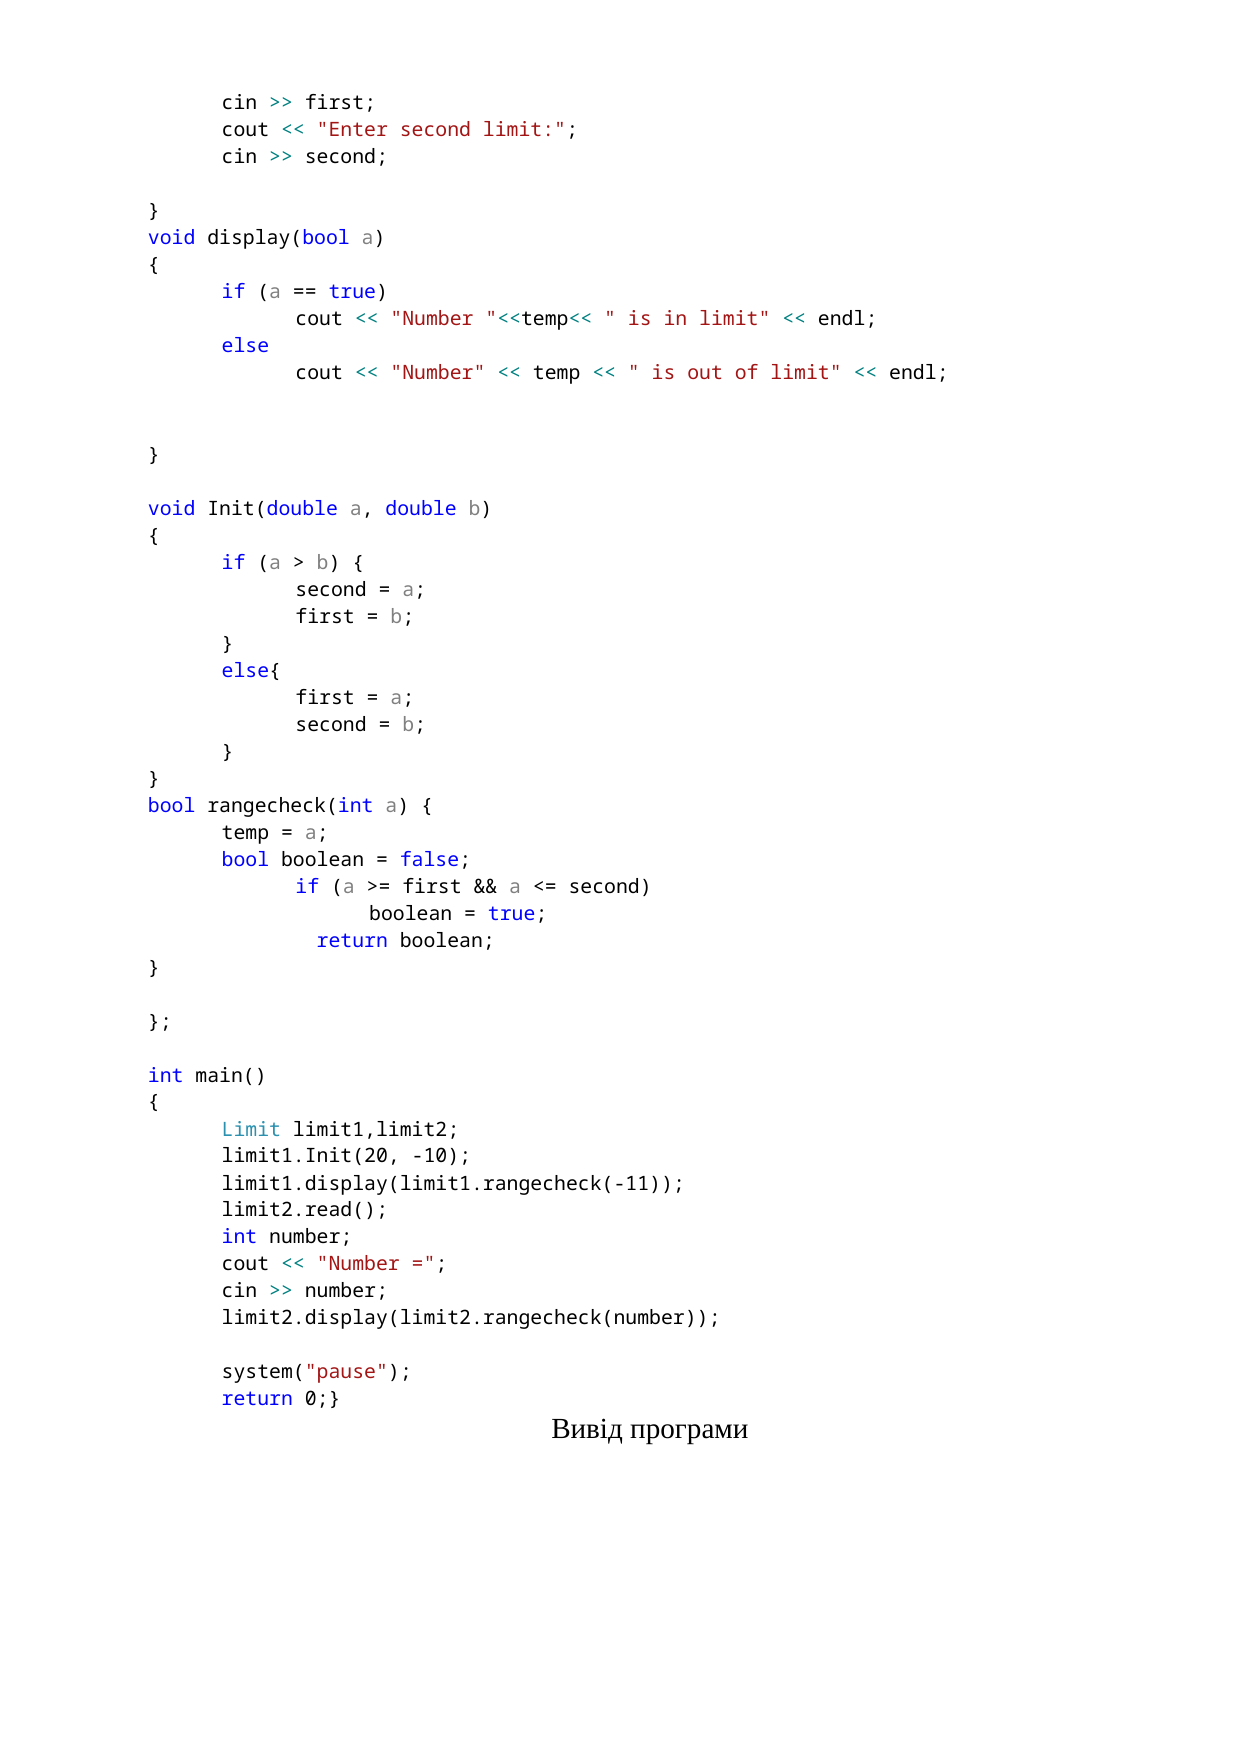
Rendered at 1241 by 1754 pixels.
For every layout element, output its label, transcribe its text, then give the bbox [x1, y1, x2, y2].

text int number; [148, 1223, 1152, 1250]
text if (a >= first && a <= second) [148, 872, 1152, 899]
text cin >> second; [148, 142, 1152, 169]
text temp = a; [148, 818, 1152, 845]
text system("pause"); [148, 1358, 1152, 1384]
text } [148, 764, 1152, 791]
text else [148, 331, 1152, 358]
text int main() [148, 1061, 1152, 1088]
text cin >> first; [148, 88, 1152, 116]
text cout << "Enter second limit:"; [148, 116, 1152, 142]
text { [148, 521, 1152, 548]
text } [148, 953, 1152, 980]
text Limit limit1,limit2; [148, 1115, 1152, 1142]
text if (a > b) { [148, 548, 1152, 575]
text if (a == true) [148, 277, 1152, 304]
text bool boolean = false; [148, 845, 1152, 872]
text } [148, 629, 1152, 656]
text cin >> number; [148, 1277, 1152, 1304]
text cout << "Number" << temp << " is out of limit" << endl; [148, 358, 1152, 385]
text boolean = true; [148, 899, 1152, 926]
text Вивід програми [148, 1412, 1152, 1445]
text else{ [148, 656, 1152, 683]
text limit2.read(); [148, 1196, 1152, 1223]
text limit1.display(limit1.rangecheck(-11)); [148, 1169, 1152, 1196]
text void Init(double a, double b) [148, 494, 1152, 521]
text return 0;} [148, 1384, 1152, 1412]
text } [148, 737, 1152, 764]
text cout << "Number "<<temp<< " is in limit" << endl; [148, 304, 1152, 331]
text limit2.display(limit2.rangecheck(number)); [148, 1304, 1152, 1331]
text first = b; [148, 602, 1152, 629]
text } [148, 196, 1152, 223]
text return boolean; [148, 926, 1152, 953]
text { [148, 250, 1152, 277]
text { [148, 1088, 1152, 1115]
text limit1.Init(20, -10); [148, 1142, 1152, 1169]
text bool rangecheck(int a) { [148, 791, 1152, 818]
text second = a; [148, 575, 1152, 602]
text second = b; [148, 710, 1152, 737]
text } [148, 440, 1152, 467]
text void display(bool a) [148, 223, 1152, 250]
text first = a; [148, 683, 1152, 710]
text cout << "Number ="; [148, 1250, 1152, 1277]
text }; [148, 1007, 1152, 1034]
